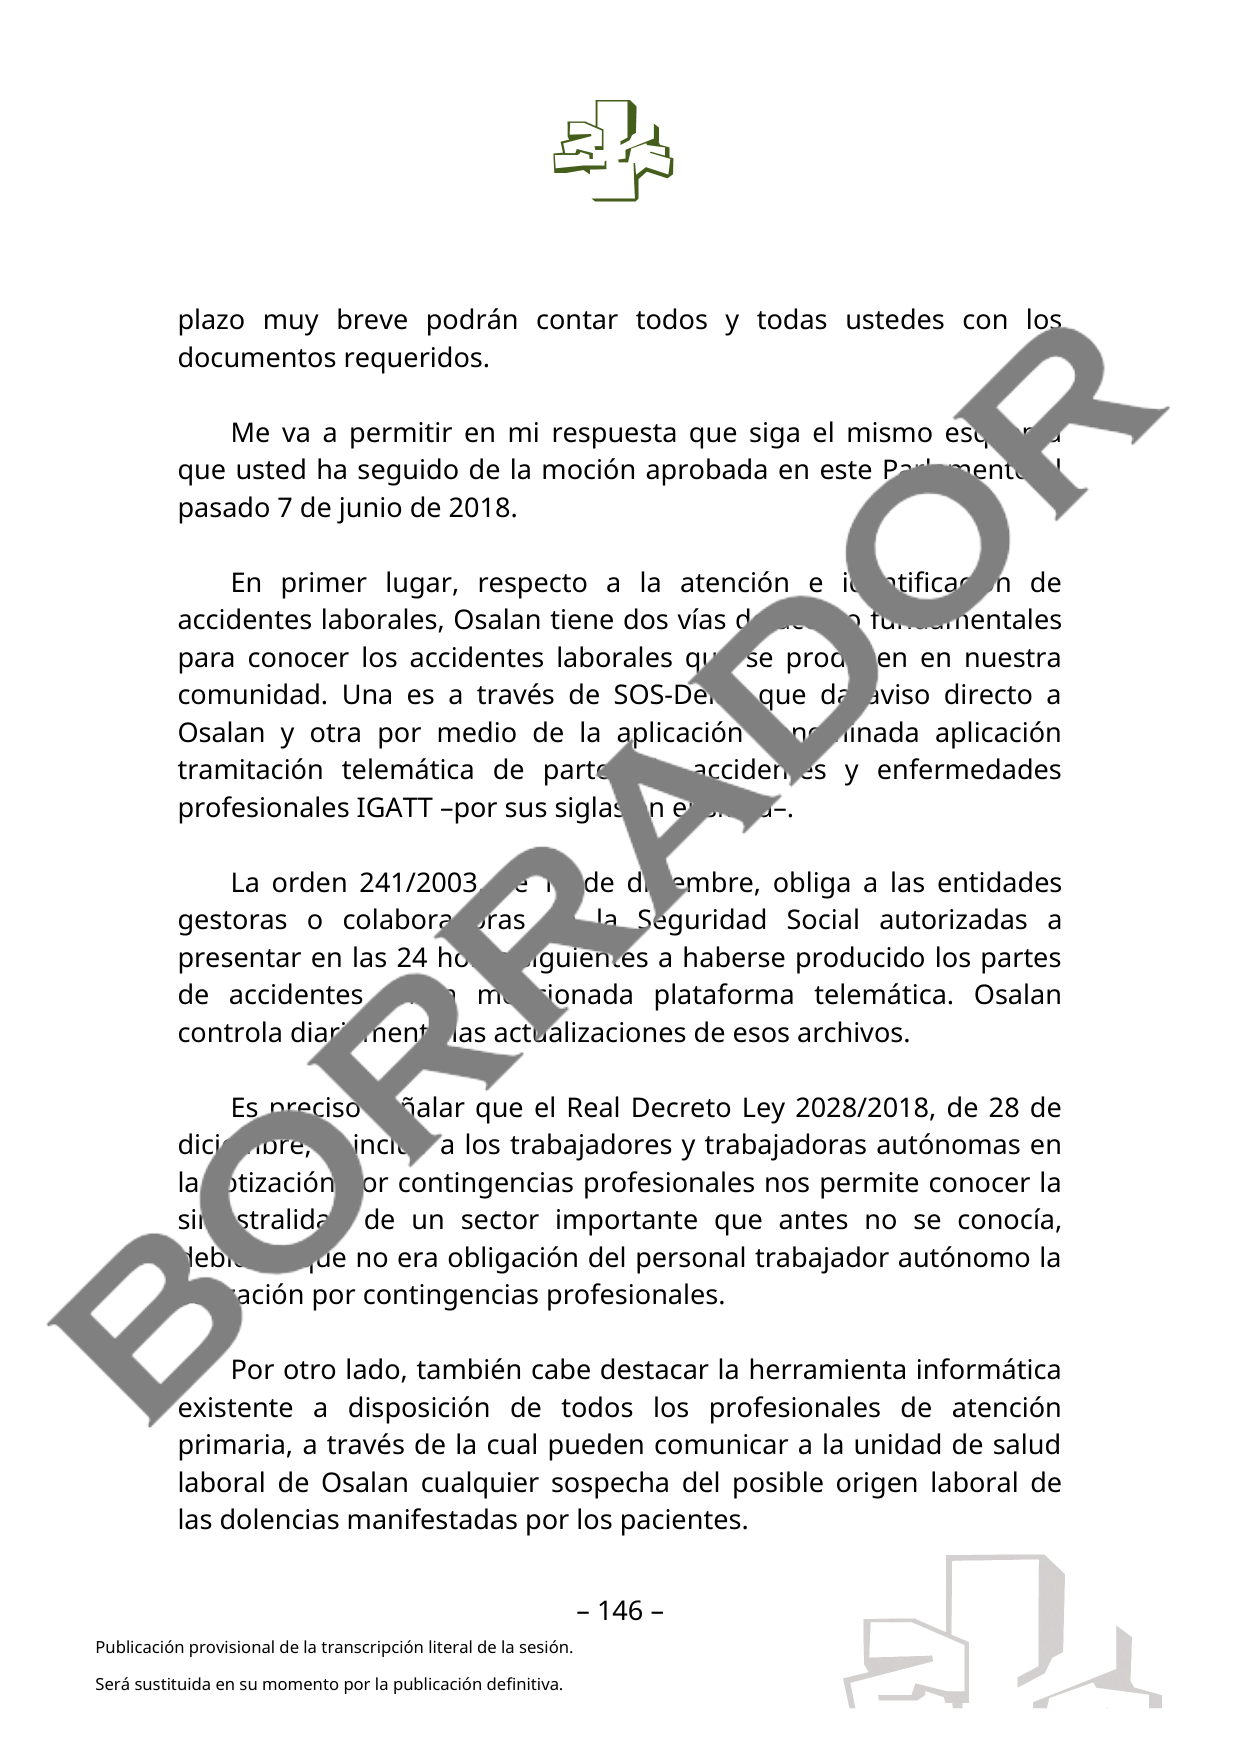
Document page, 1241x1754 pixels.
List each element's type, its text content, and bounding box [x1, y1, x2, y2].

picture [524, 77, 702, 225]
text Por otro lado, también cabe destacar la herramienta informática existente a disposición de todos los profesionales de atención primaria, a través de la cual pueden comunicar a la unidad de salud laboral de Osalan cualquier sospecha del posible origen laboral de las dolencias manifestadas por los pacientes. [177, 1350, 1063, 1537]
text La orden 241/2003, de 10 de diciembre, obliga a las entidades gestoras o colaboradoras de la Seguridad Social autorizadas a presentar en las 24 horas siguientes a haberse producido los partes de accidentes en la mencionada plataforma telemática. Osalan controla diariamente las actualizaciones de esos archivos. [177, 862, 1063, 1050]
text Es preciso señalar que el Real Decreto Ley 2028/2018, de 28 de diciembre, al incluir a los trabajadores y trabajadoras autónomas en la cotización por contingencias profesionales nos permite conocer la siniestralidad de un sector importante que antes no se conocía, debido a que no era obligación del personal trabajador autónomo la cotización por contingencias profesionales. [177, 1087, 1063, 1312]
text En primer lugar, respecto a la atención e identificación de accidentes laborales, Osalan tiene dos vías de acceso fundamentales para conocer los accidentes laborales que se producen en nuestra comunidad. Una es a través de SOS-Deiak que da aviso directo a Osalan y otra por medio de la aplicación denominada aplicación tramitación telemática de partes de accidentes y enfermedades profesionales IGATT –por sus siglas en euskera–. [177, 562, 1063, 825]
picture [797, 1491, 1169, 1710]
text Me va a permitir en mi respuesta que siga el mismo esquema que usted ha seguido de la moción aprobada en este Parlamento el pasado 7 de junio de 2018. [177, 412, 1063, 525]
